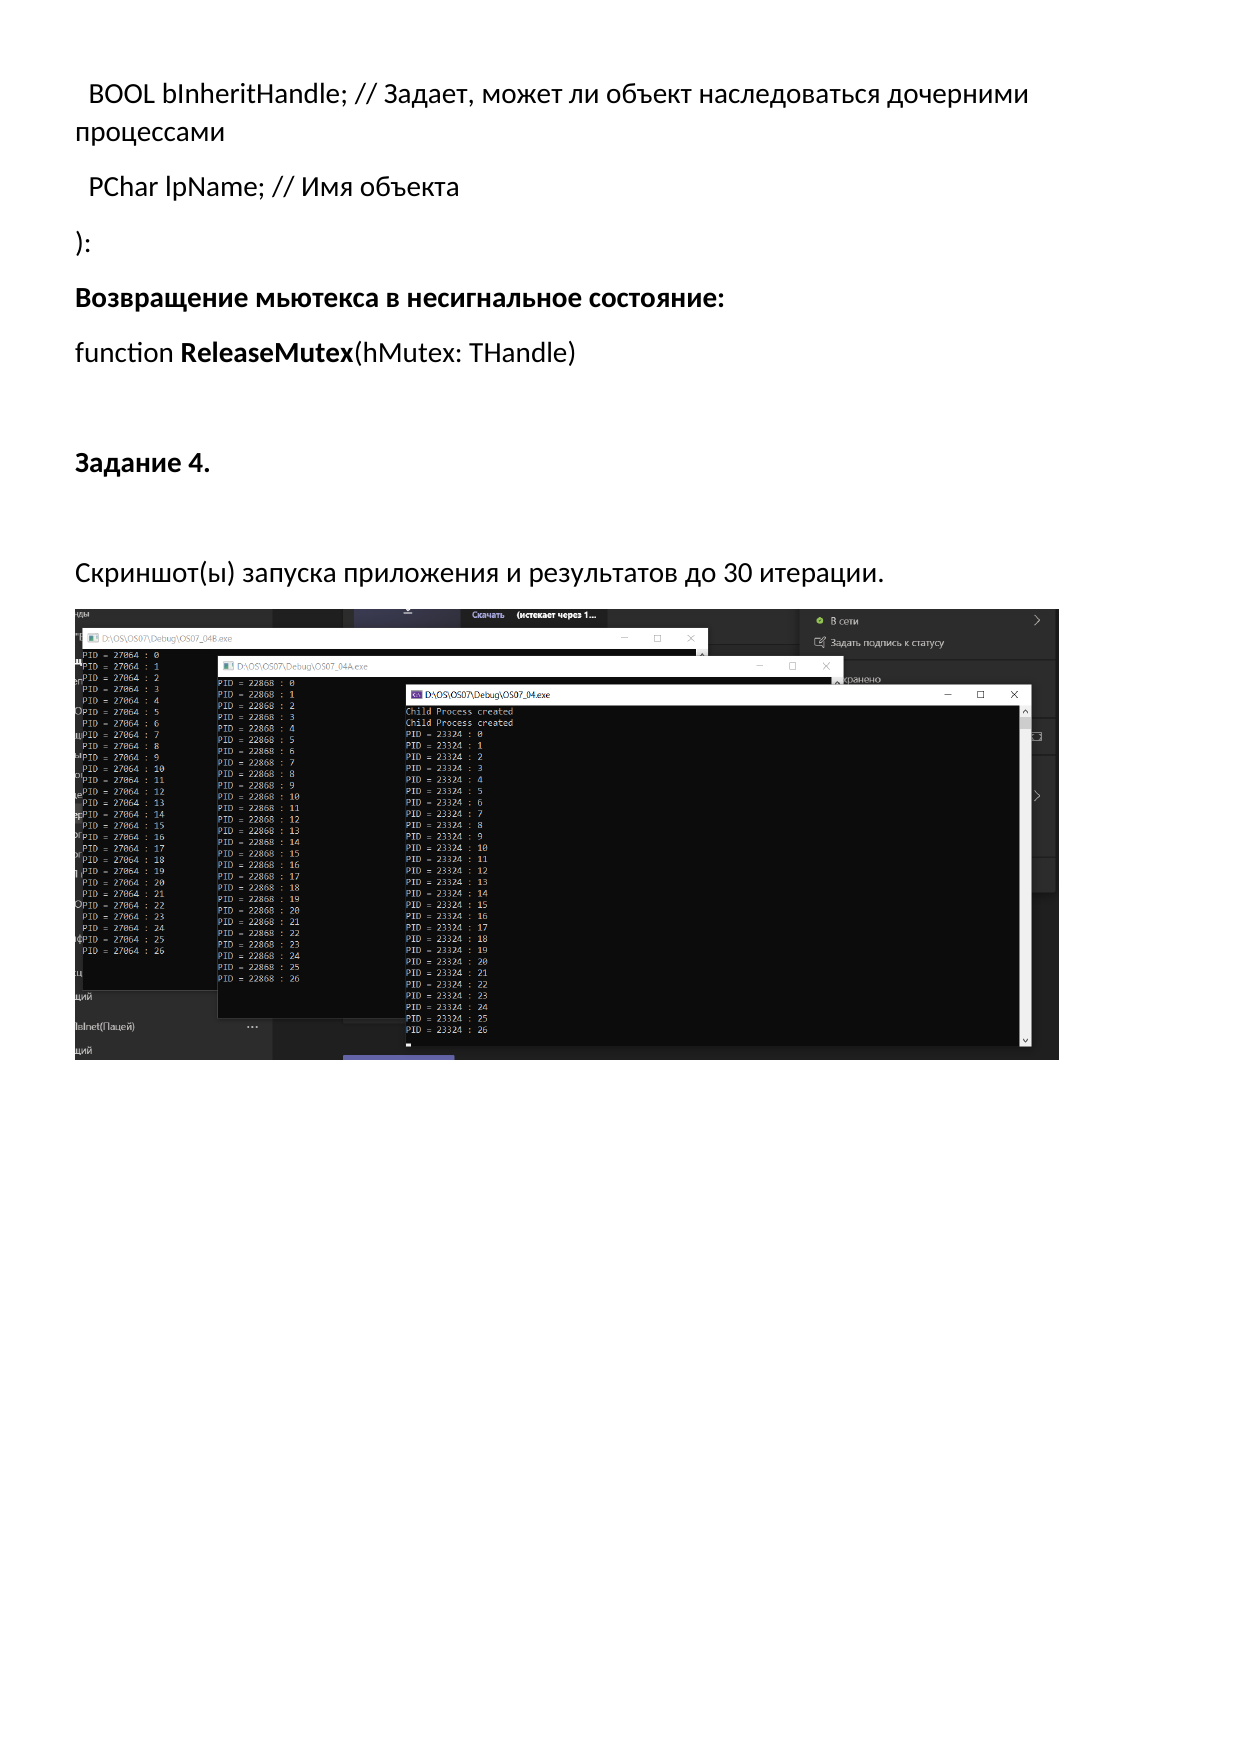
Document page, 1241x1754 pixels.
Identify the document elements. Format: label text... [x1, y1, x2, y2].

text BOOL bInheritHandle; // Задает, может ли объект наследоваться дочерними процессами [75, 75, 1165, 149]
picture [75, 609, 1059, 1060]
text ): [75, 224, 1165, 259]
text Задание 4. [75, 444, 1165, 480]
text function ReleaseMutex(hMutex: THandle) [75, 334, 1165, 369]
text Возвращение мьютекса в несигнальное состояние: [75, 279, 1165, 314]
text Скриншот(ы) запуска приложения и результатов до 30 итерации. [75, 554, 1165, 590]
text PChar lpName; // Имя объекта [75, 168, 1165, 204]
